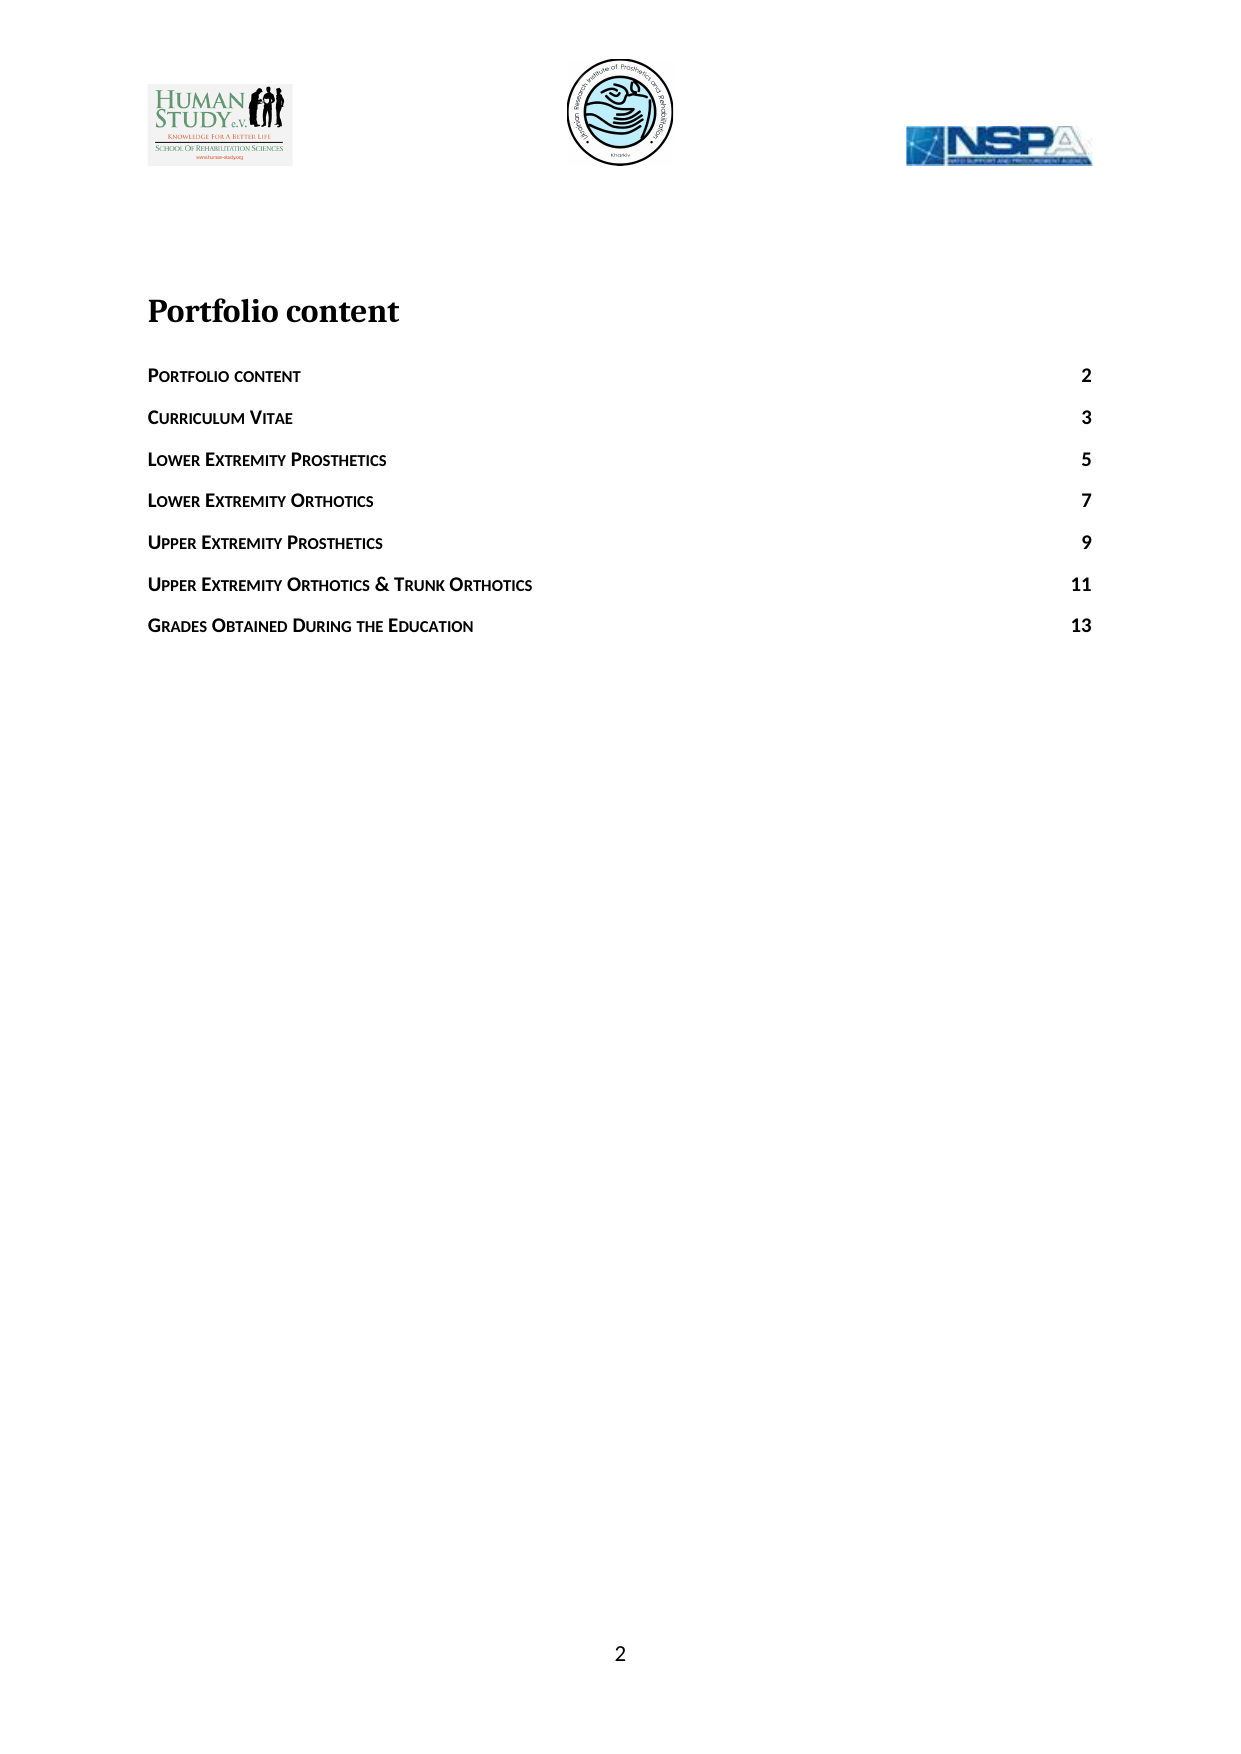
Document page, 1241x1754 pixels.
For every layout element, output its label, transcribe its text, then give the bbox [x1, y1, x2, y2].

subtitle Portfolio content [148, 292, 1093, 331]
picture [147, 84, 293, 166]
picture [567, 59, 674, 166]
picture [906, 126, 1093, 166]
